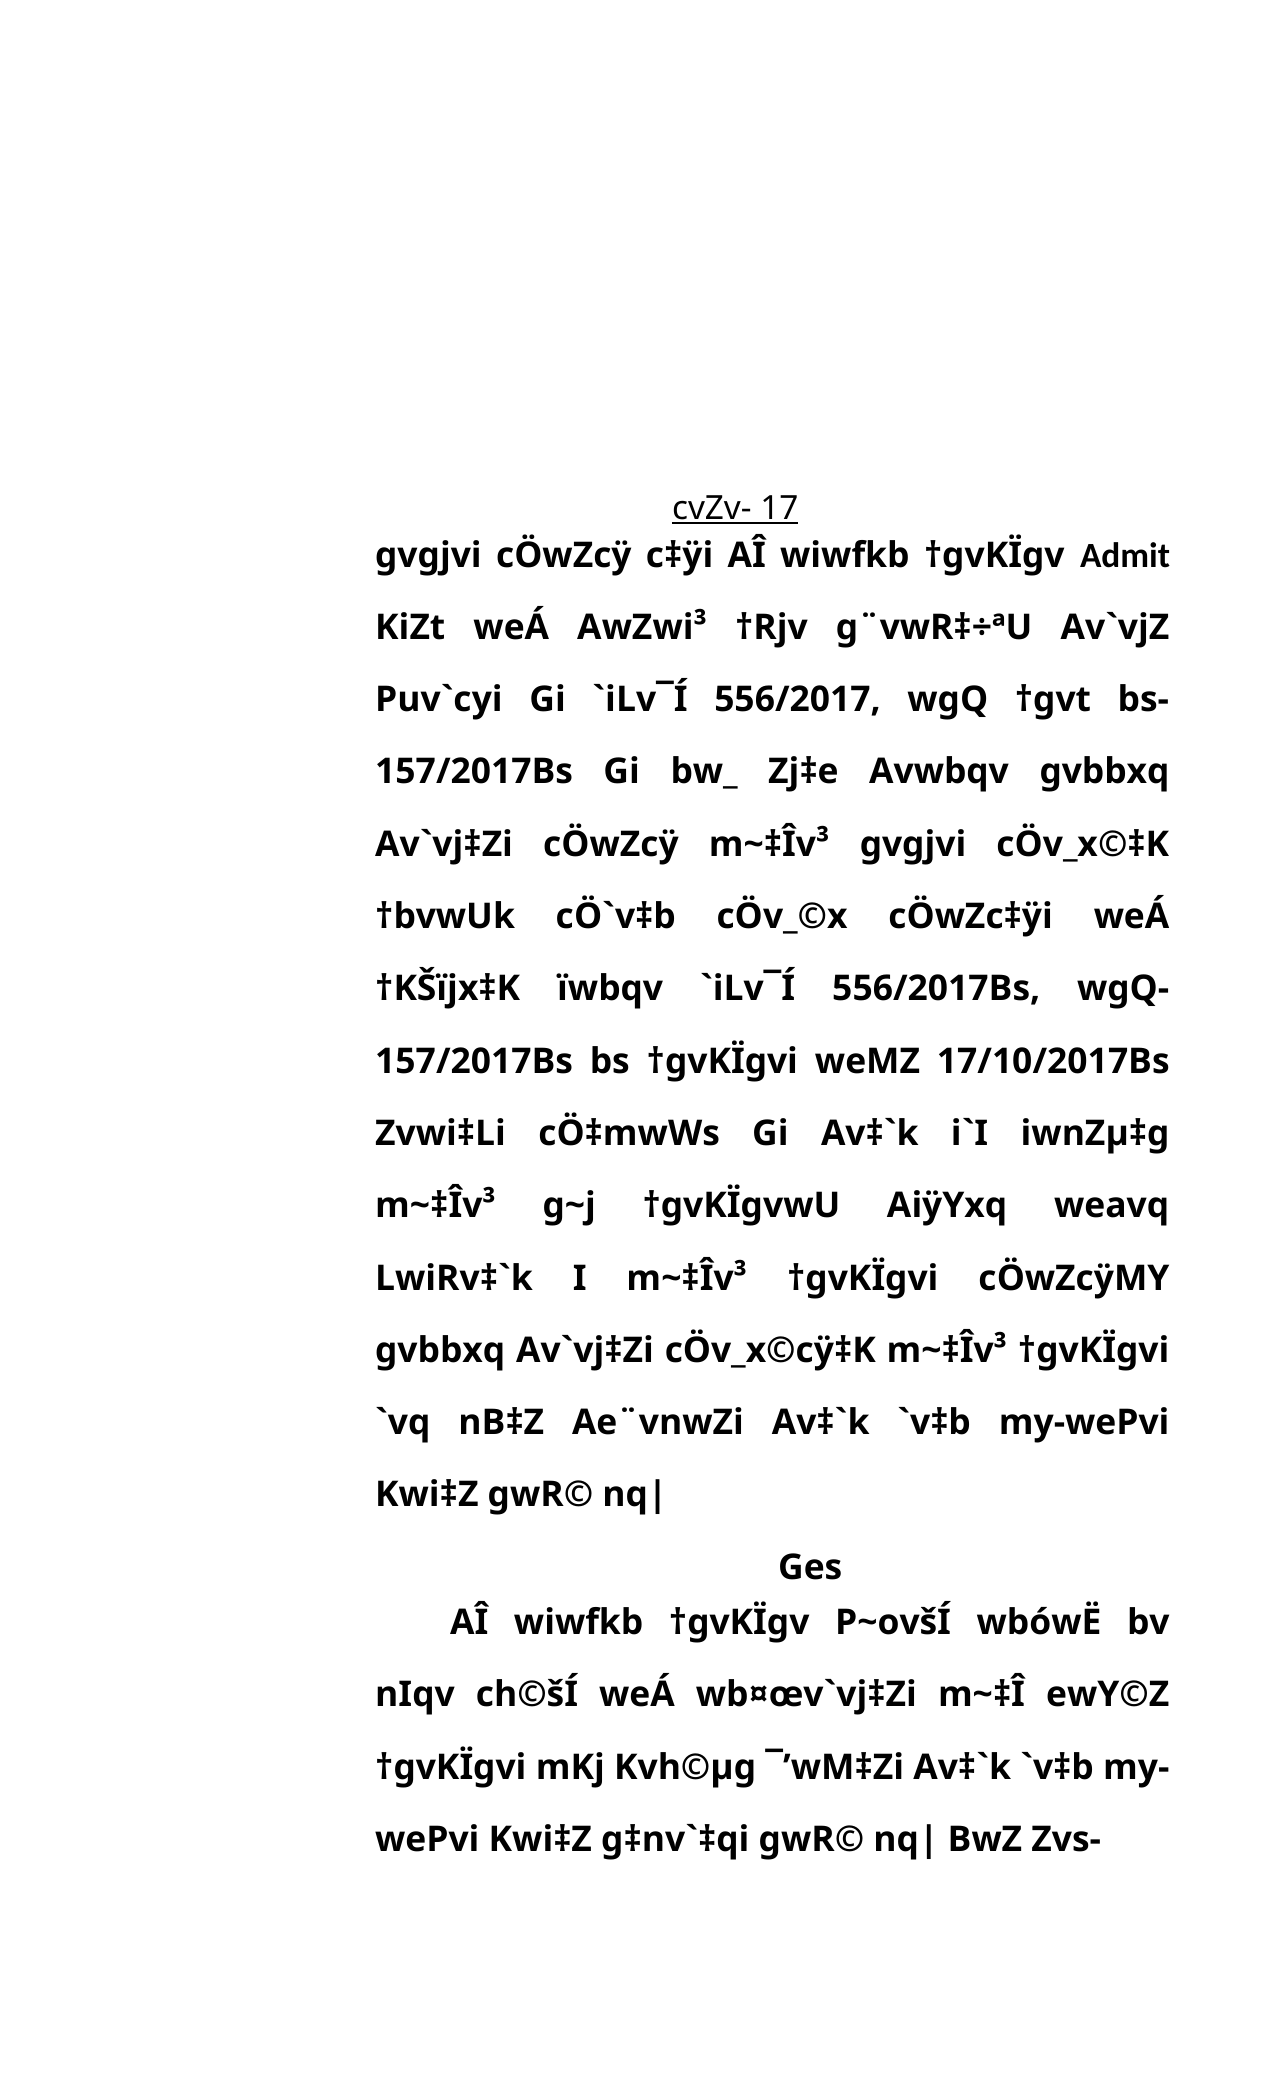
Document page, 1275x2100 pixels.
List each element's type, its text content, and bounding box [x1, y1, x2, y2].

text AÎ wiwfkb †gvKÏgv P~ovšÍ wbówË bv nIqv ch©šÍ weÁ wb¤œv`vj‡Zi m~‡Î ewY©Z †gvKÏgvi mKj Kvh©µg ¯’wM‡Zi Av‡`k `v‡b my-wePvi Kwi‡Z g‡nv`‡qi gwR© nq| BwZ Zvs- [375, 1597, 1170, 1862]
text Ges [375, 1541, 1170, 1589]
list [375, 529, 1170, 1517]
